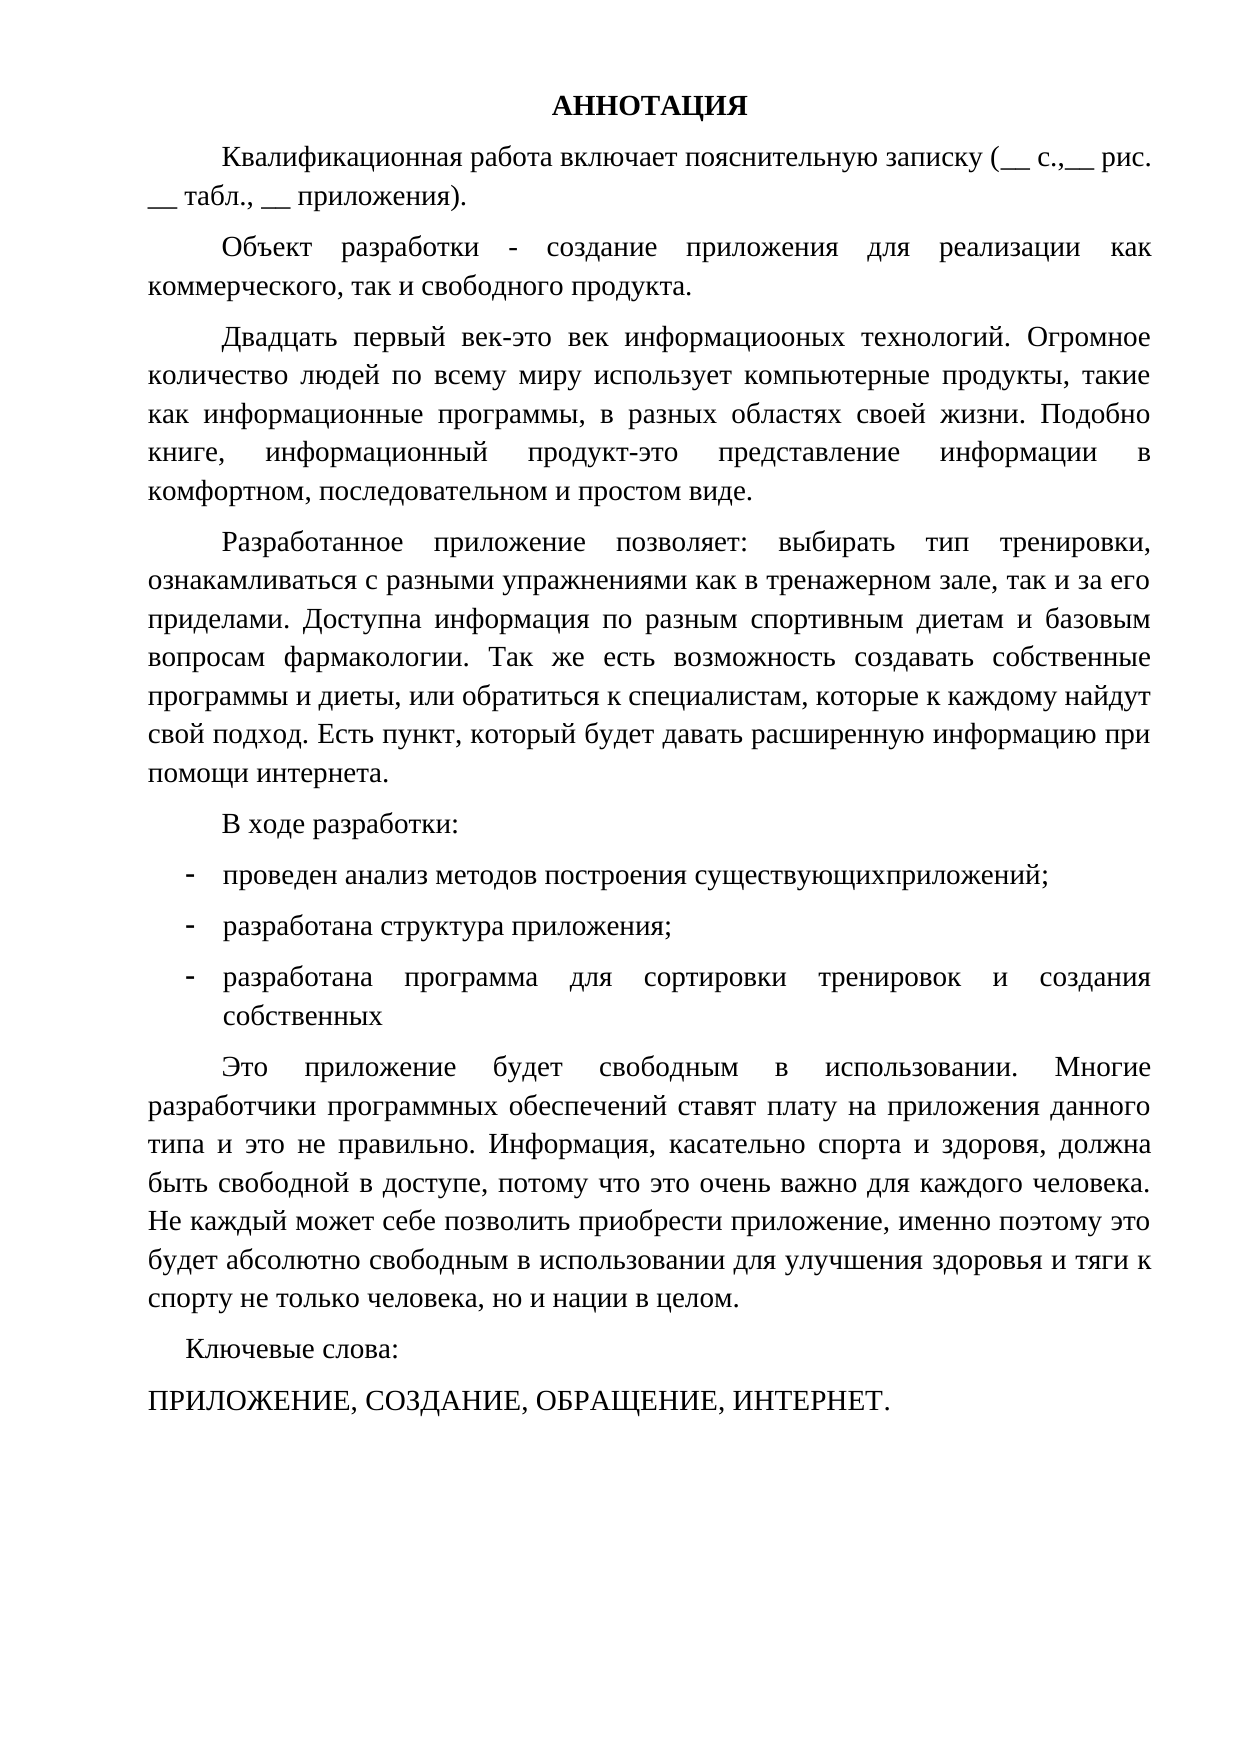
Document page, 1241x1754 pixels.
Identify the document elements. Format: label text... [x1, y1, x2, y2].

text Квалификационная работа включает пояснительную записку (__ с.,__ рис. __ табл., __ приложения). [148, 139, 1152, 212]
list проведен анализ методов построения существующихприложений; [185, 857, 1152, 891]
text Двадцать первый век-это век информациооных технологий. Огромное количество людей по всему миру использует компьютерные продукты, такие как информационные программы, в разных областях своей жизни. Подобно книге, информационный продукт-это представление информации в комфортном, последовательном и простом виде. [148, 319, 1152, 506]
text Это приложение будет свободным в использовании. Многие разработчики программных обеспечений ставят плату на приложения данного типа и это не правильно. Информация, касательно спорта и здоровя, должна быть свободной в доступе, потому что это очень важно для каждого человека. Не каждый может себе позволить приобрести приложение, именно поэтому это будет абсолютно свободным в использовании для улучшения здоровья и тяги к спорту не только человека, но и нации в целом. [148, 1049, 1152, 1314]
text АННОТАЦИЯ [148, 88, 1152, 122]
text ПРИЛОЖЕНИЕ, СОЗДАНИЕ, ОБРАЩЕНИЕ, ИНТЕРНЕТ. [148, 1383, 1152, 1416]
list разработана программа для сортировки тренировок и создания собственных [185, 959, 1152, 1032]
text Ключевые слова: [148, 1332, 1152, 1365]
text Объект разработки - создание приложения для реализации как коммерческого, так и свободного продукта. [148, 229, 1152, 301]
text В ходе разработки: [148, 806, 1152, 840]
text Разработанное приложение позволяет: выбирать тип тренировки, ознакамливаться с разными упражнениями как в тренажерном зале, так и за его приделами. Доступна информация по разным спортивным диетам и базовым вопросам фармакологии. Так же есть возможность создавать собственные программы и диеты, или обратиться к специалистам, которые к каждому найдут свой подход. Есть пункт, который будет давать расширенную информацию при помощи интернета. [148, 524, 1152, 789]
list разработана структура приложения; [185, 908, 1152, 942]
